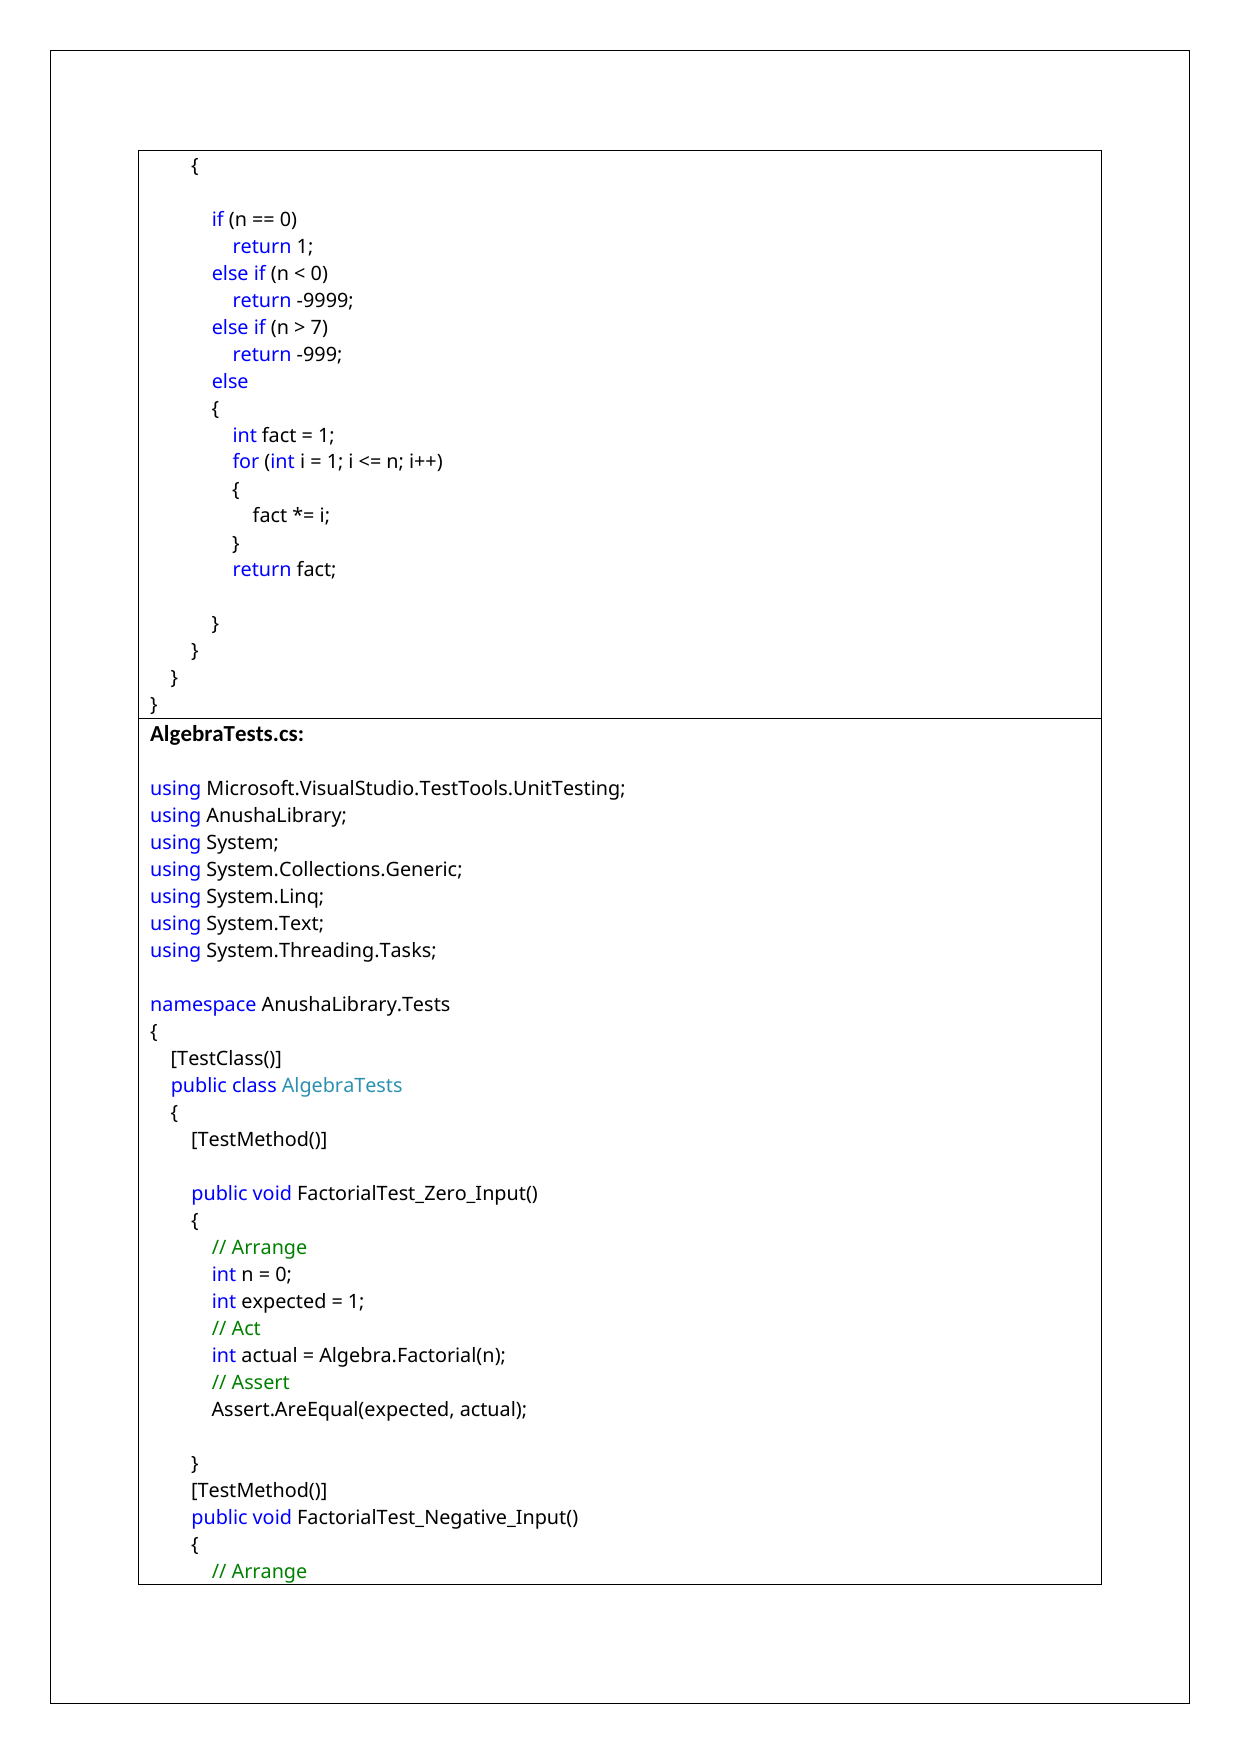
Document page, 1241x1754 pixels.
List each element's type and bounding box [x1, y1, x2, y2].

table_cell [139, 719, 1101, 1584]
table_cell [139, 151, 1101, 718]
